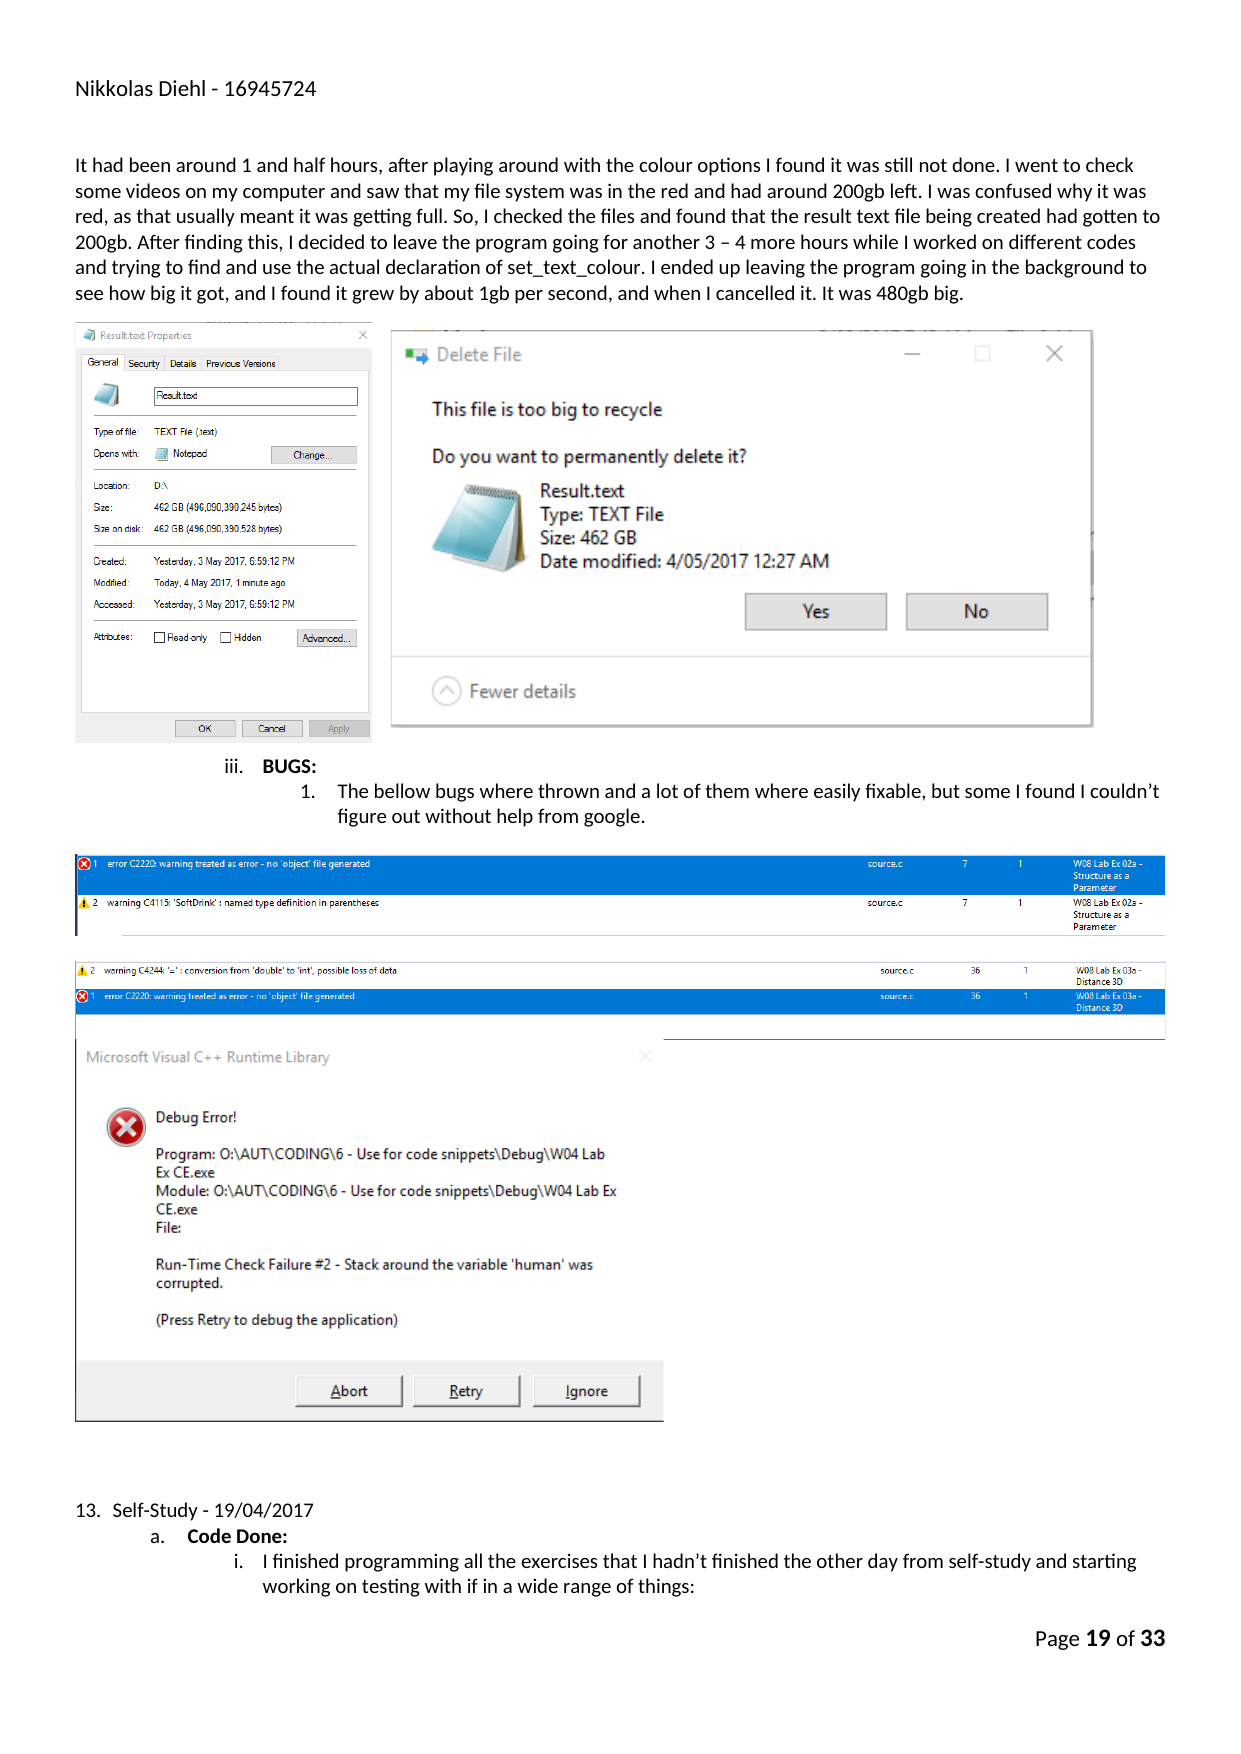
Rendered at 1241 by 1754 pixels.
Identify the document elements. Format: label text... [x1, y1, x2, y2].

list Self-Study - 19/04/2017 [75, 1497, 1165, 1523]
picture [390, 330, 1094, 728]
list I finished programming all the exercises that I hadn’t finished the other day from self-study and starting working on testing with if in a wide range of things: [244, 1548, 1165, 1599]
list The bellow bugs where thrown and a lot of them where easily fixable, but some I found I couldn’t figure out without help from google. [300, 778, 1165, 829]
picture [75, 961, 1166, 1422]
list BUGS: [244, 753, 1165, 778]
list Code Done: [150, 1523, 1165, 1548]
picture [75, 854, 1166, 936]
text It had been around 1 and half hours, after playing around with the colour options I found it was still not done. I went to check some videos on my computer and saw that my file system was in the red and had around 200gb left. I was confused why it was red, as that usually meant it was getting full. So, I checked the files and found that the result text file being created had gotten to 200gb. After finding this, I decided to leave the program going for another 3 – 4 more hours while I worked on different codes and trying to find and use the actual declaration of set_text_colour. I ended up leaving the program going in the background to see how big it got, and I found it grew by about 1gb per second, and when I cancelled it. It was 480gb big. [75, 153, 1165, 305]
picture [75, 322, 372, 741]
